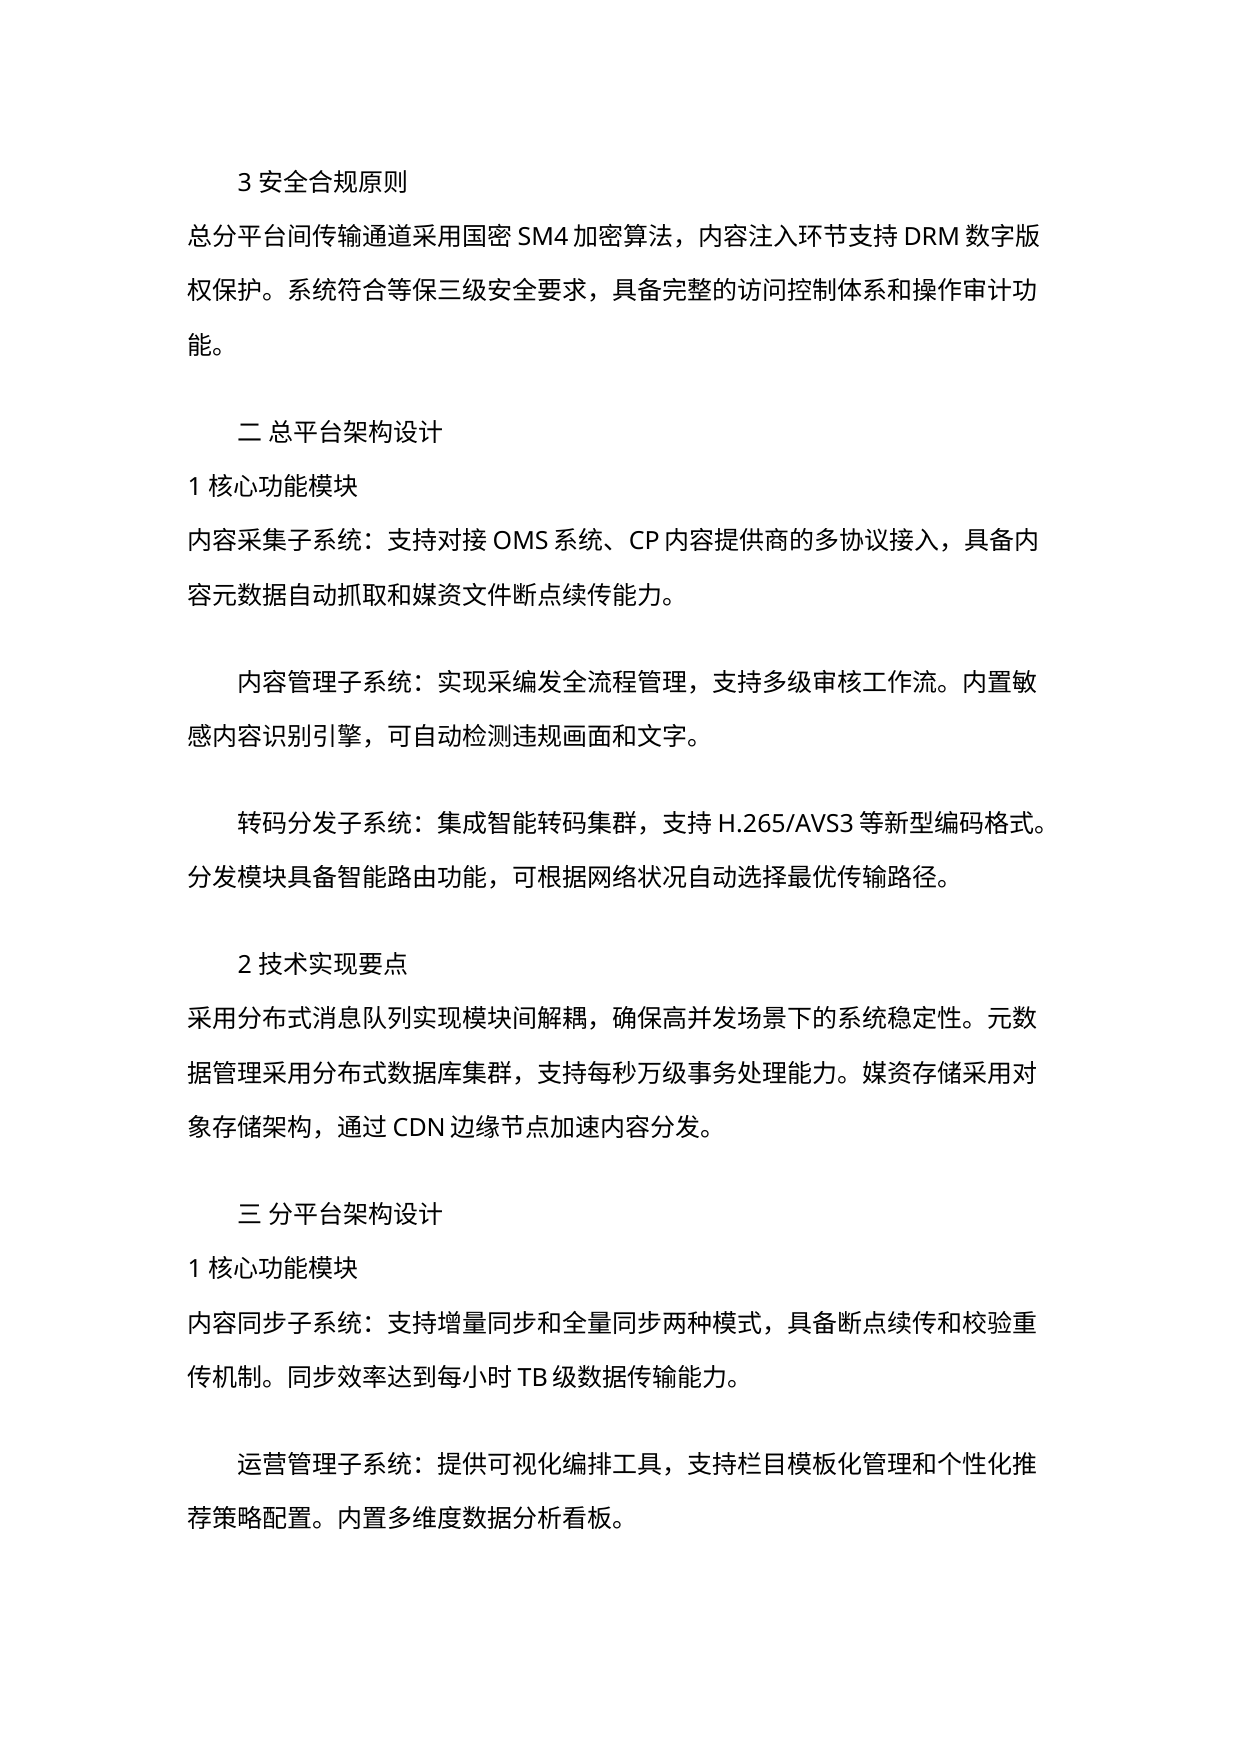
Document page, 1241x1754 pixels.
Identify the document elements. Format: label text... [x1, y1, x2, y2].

text 转码分发子系统：集成智能转码集群，支持H.265/AVS3等新型编码格式。分发模块具备智能路由功能，可根据网络状况自动选择最优传输路径。 [187, 803, 1053, 894]
text 内容管理子系统：实现采编发全流程管理，支持多级审核工作流。内置敏感内容识别引擎，可自动检测违规画面和文字。 [187, 662, 1053, 753]
text 三 分平台架构设计 1 核心功能模块 内容同步子系统：支持增量同步和全量同步两种模式，具备断点续传和校验重传机制。同步效率达到每小时TB级数据传输能力。 [187, 1194, 1053, 1394]
text 二 总平台架构设计 1 核心功能模块 内容采集子系统：支持对接OMS系统、CP内容提供商的多协议接入，具备内容元数据自动抓取和媒资文件断点续传能力。 [187, 412, 1053, 611]
text 运营管理子系统：提供可视化编排工具，支持栏目模板化管理和个性化推荐策略配置。内置多维度数据分析看板。 [187, 1444, 1053, 1535]
text 3 安全合规原则 总分平台间传输通道采用国密SM4加密算法，内容注入环节支持DRM数字版权保护。系统符合等保三级安全要求，具备完整的访问控制体系和操作审计功能。 [187, 162, 1053, 361]
text 2 技术实现要点 采用分布式消息队列实现模块间解耦，确保高并发场景下的系统稳定性。元数据管理采用分布式数据库集群，支持每秒万级事务处理能力。媒资存储采用对象存储架构，通过CDN边缘节点加速内容分发。 [187, 944, 1053, 1144]
